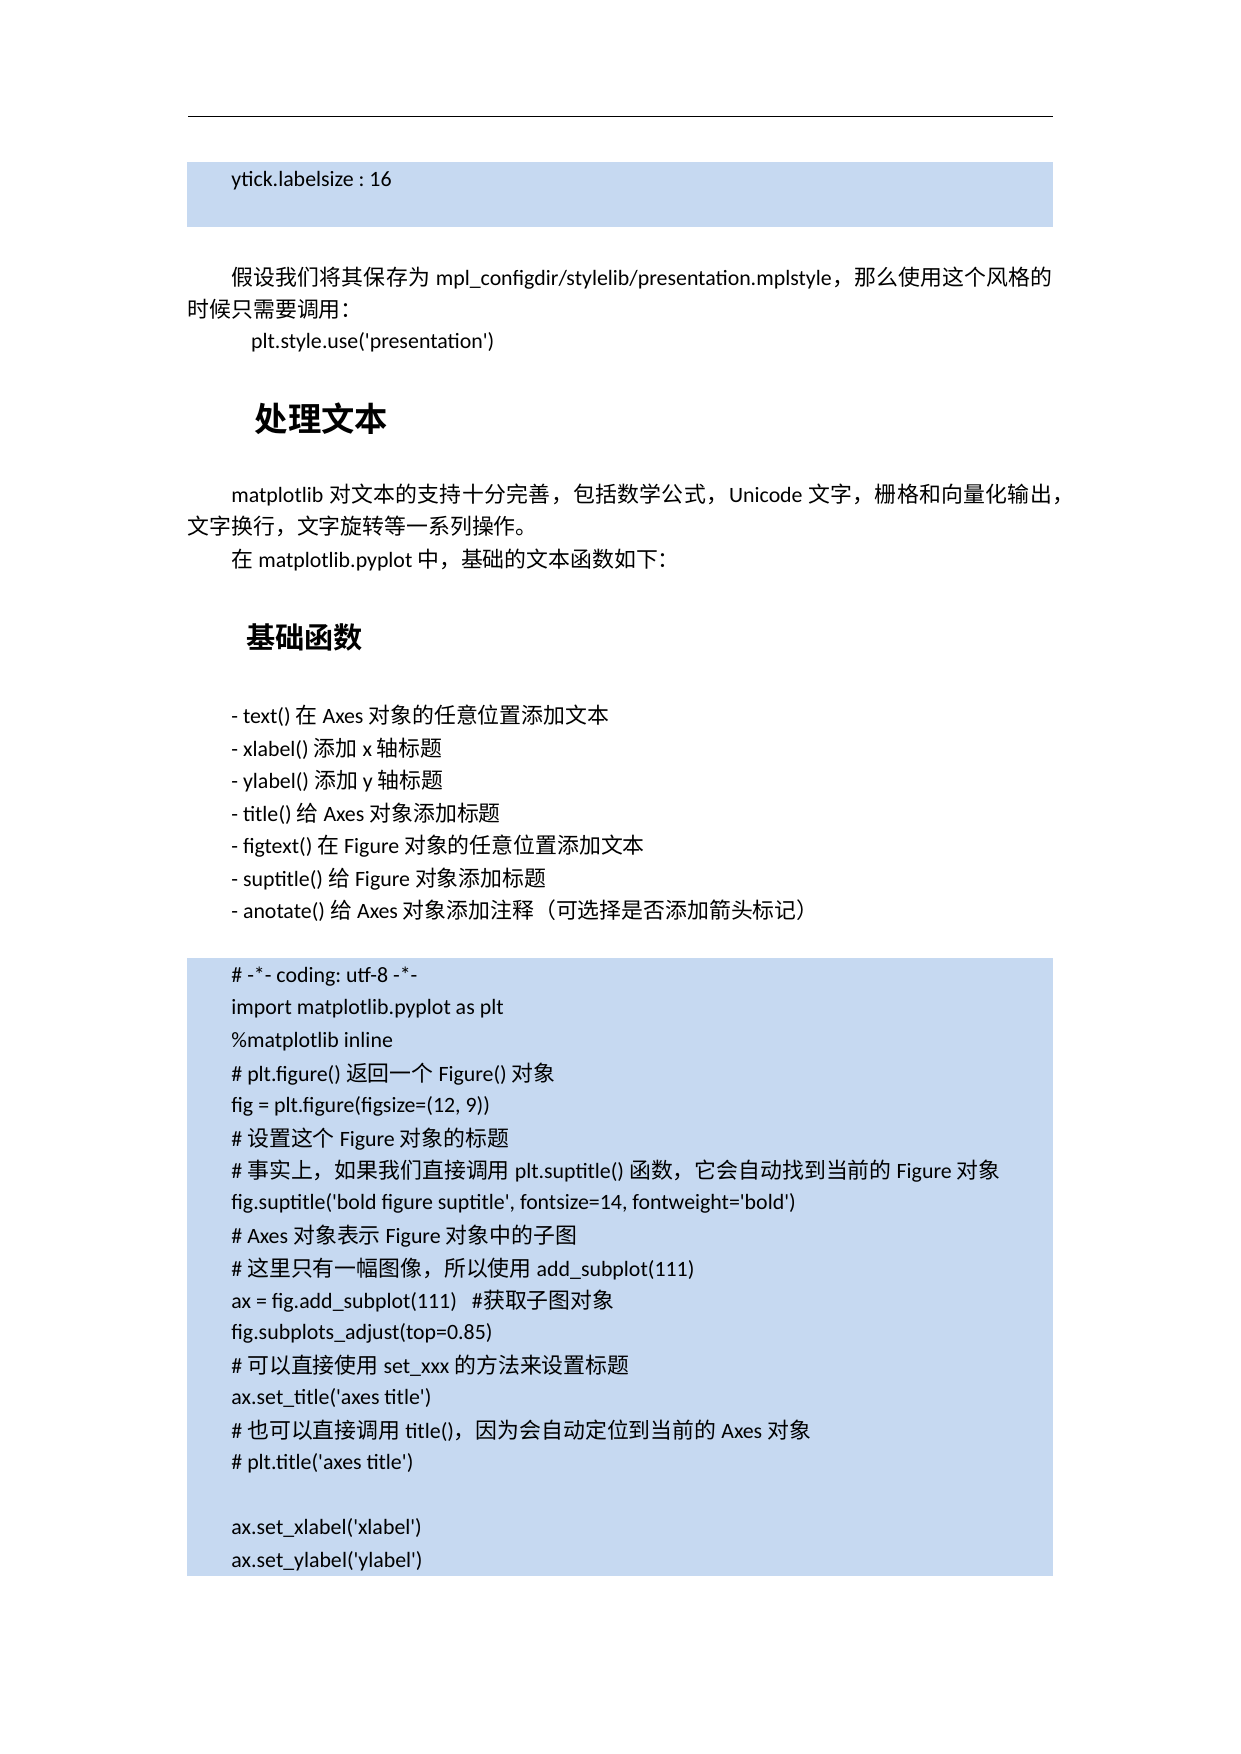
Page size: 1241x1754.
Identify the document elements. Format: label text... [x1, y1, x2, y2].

text - suptitle() 给 Figure 对象添加标题 [187, 861, 1053, 893]
text 假设我们将其保存为 mpl_configdir/stylelib/presentation.mplstyle，那么使用这个风格的时候只需要调用： [187, 259, 1053, 324]
text - title() 给 Axes 对象添加标题 [187, 796, 1053, 828]
text matplotlib 对文本的支持十分完善，包括数学公式，Unicode 文字，栅格和向量化输出，文字换行，文字旋转等一系列操作。 [187, 476, 1053, 541]
text %matplotlib inline [187, 1023, 1053, 1056]
text # -*- coding: utf-8 -*- [187, 958, 1053, 991]
text fig.suptitle('bold figure suptitle', fontsize=14, fontweight='bold') [187, 1186, 1053, 1218]
text 在 matplotlib.pyplot 中，基础的文本函数如下： [187, 541, 1053, 574]
text import matplotlib.pyplot as plt [187, 991, 1053, 1023]
subtitle 基础函数 [187, 603, 1053, 668]
text # 可以直接使用 set_xxx 的方法来设置标题 [187, 1348, 1053, 1381]
text - anotate() 给 Axes 对象添加注释（可选择是否添加箭头标记） [187, 893, 1053, 926]
text ax.set_xlabel('xlabel') [187, 1511, 1053, 1543]
text - ylabel() 添加 y 轴标题 [187, 763, 1053, 796]
text - figtext() 在 Figure 对象的任意位置添加文本 [187, 828, 1053, 861]
text ax.set_title('axes title') [187, 1381, 1053, 1413]
text # 事实上，如果我们直接调用 plt.suptitle() 函数，它会自动找到当前的 Figure 对象 [187, 1153, 1053, 1186]
text # plt.title('axes title') [187, 1446, 1053, 1478]
text # 也可以直接调用 title()，因为会自动定位到当前的 Axes 对象 [187, 1413, 1053, 1446]
text ax = fig.add_subplot(111) #获取子图对象 [187, 1283, 1053, 1316]
text fig = plt.figure(figsize=(12, 9)) [187, 1088, 1053, 1121]
text # 设置这个 Figure 对象的标题 [187, 1121, 1053, 1153]
text # Axes 对象表示 Figure 对象中的子图 [187, 1218, 1053, 1251]
text - text() 在 Axes 对象的任意位置添加文本 [187, 698, 1053, 731]
text # 这里只有一幅图像，所以使用 add_subplot(111) [187, 1251, 1053, 1283]
subtitle 处理文本 [187, 384, 1053, 449]
text plt.style.use('presentation') [187, 324, 1053, 357]
text ytick.labelsize : 16 [187, 162, 1053, 194]
text - xlabel() 添加 x 轴标题 [187, 731, 1053, 763]
text fig.subplots_adjust(top=0.85) [187, 1316, 1053, 1348]
text ax.set_ylabel('ylabel') [187, 1543, 1053, 1576]
text # plt.figure() 返回一个 Figure() 对象 [187, 1056, 1053, 1088]
